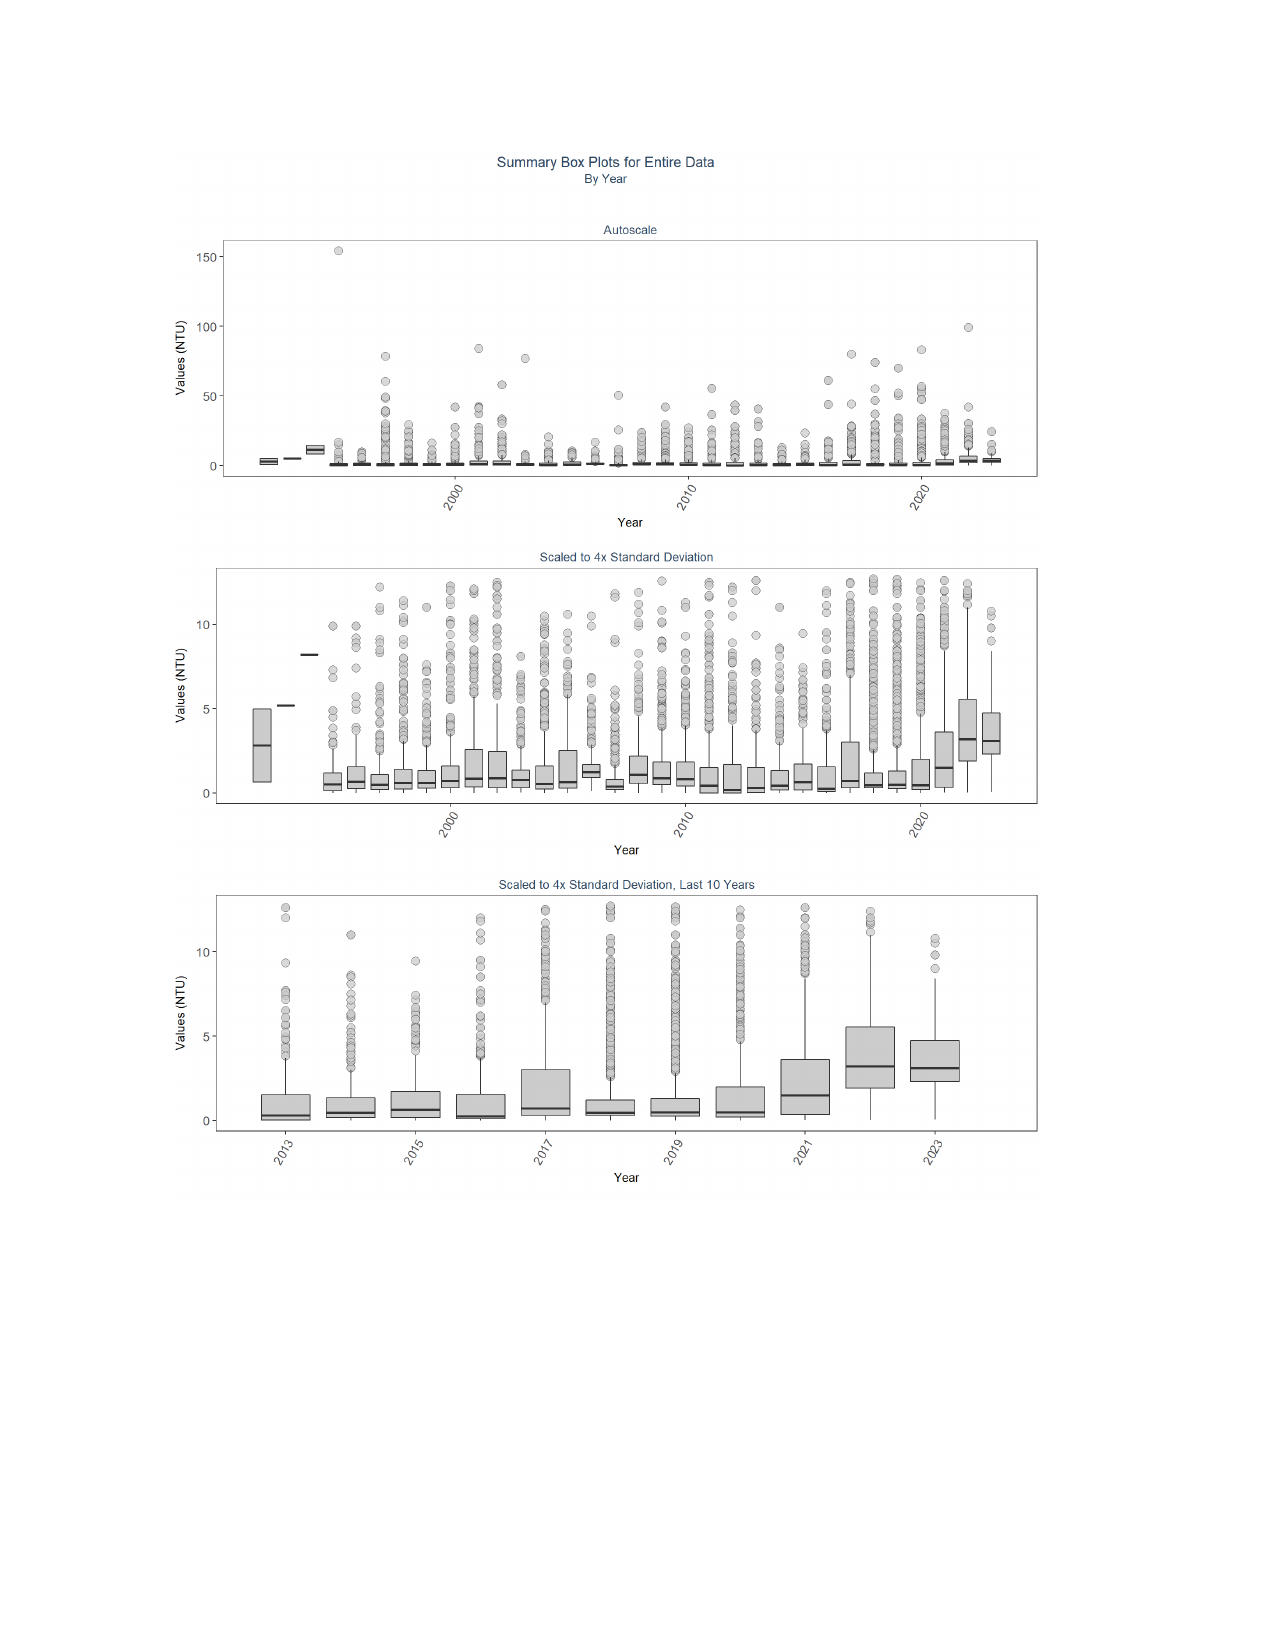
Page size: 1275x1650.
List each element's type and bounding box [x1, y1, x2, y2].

picture [168, 150, 1044, 1200]
